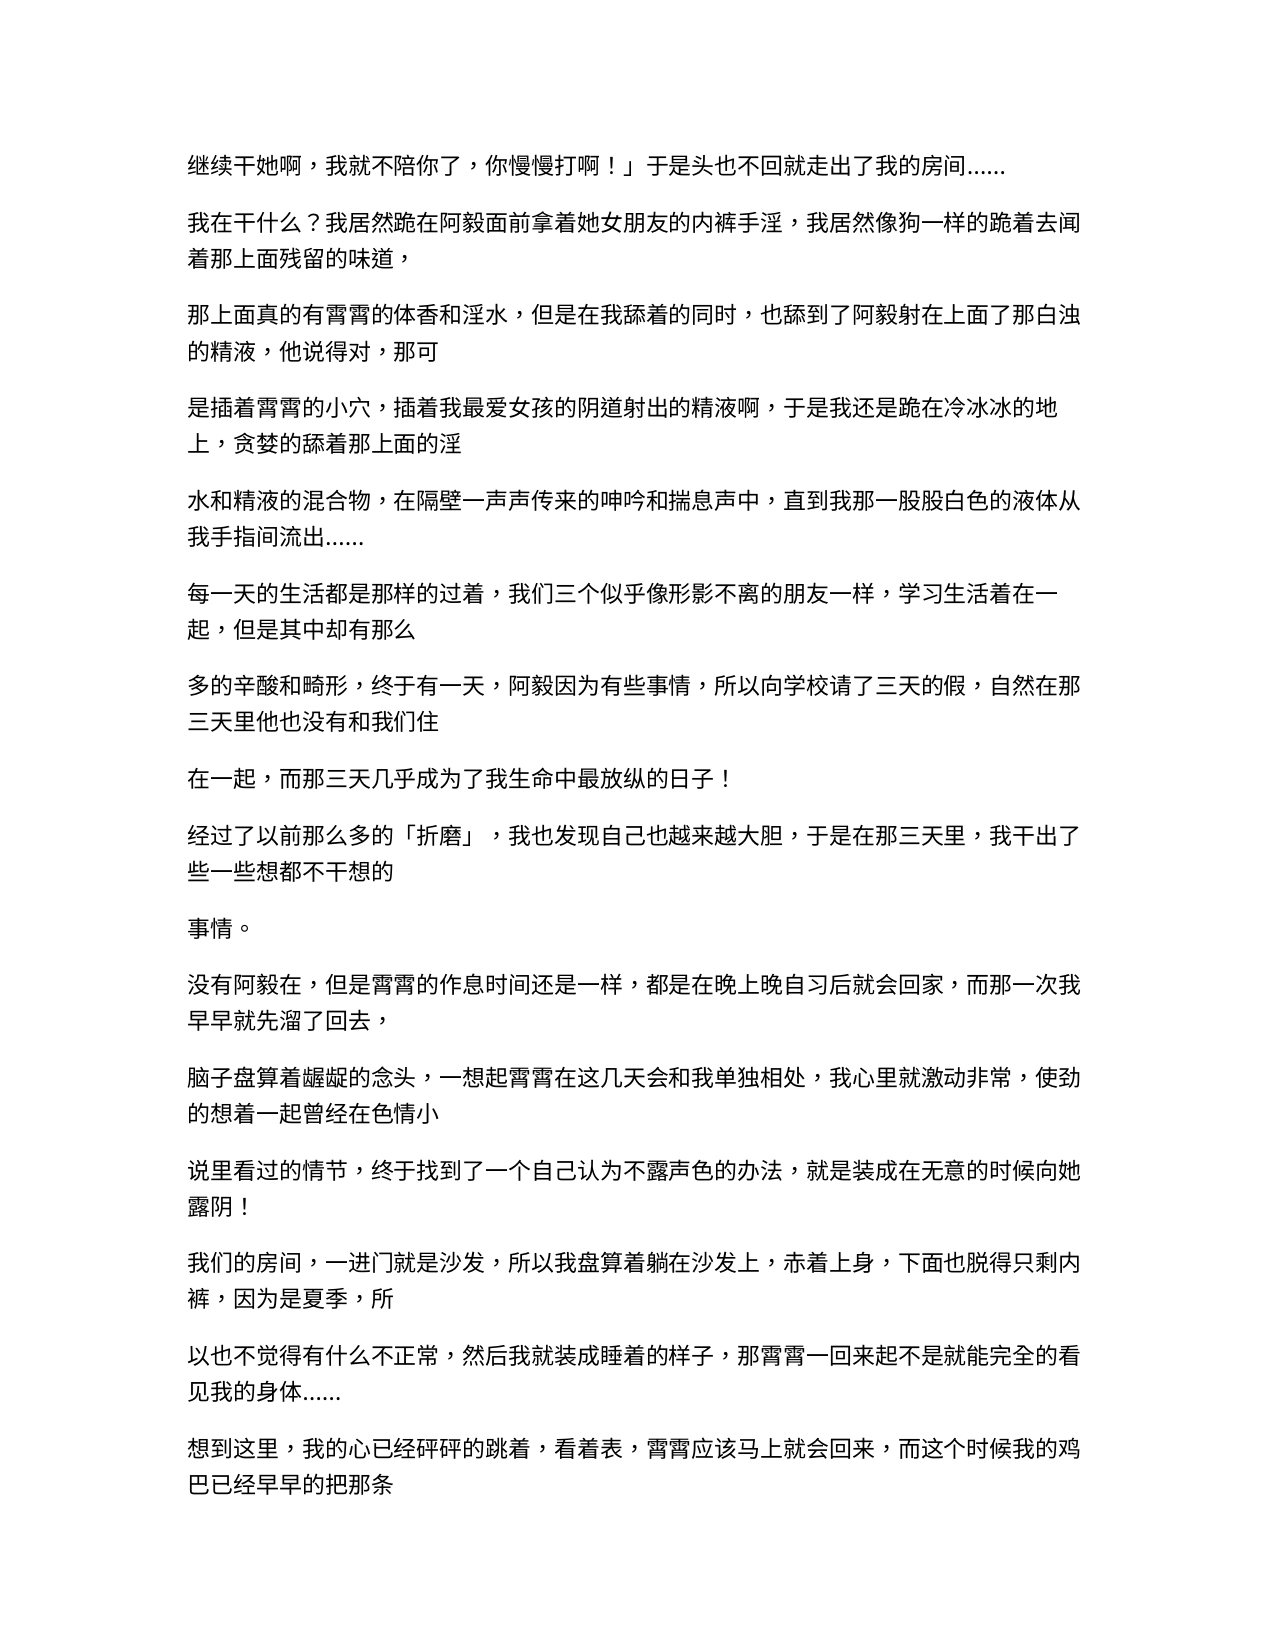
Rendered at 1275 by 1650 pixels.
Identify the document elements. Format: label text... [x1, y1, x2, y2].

text 水和精液的混合物，在隔壁一声声传来的呻吟和揣息声中，直到我那一股股白色的液体从我手指间流出…… [187, 485, 1087, 552]
text 我在干什么？我居然跪在阿毅面前拿着她女朋友的内裤手淫，我居然像狗一样的跪着去闻着那上面残留的味道， [187, 207, 1087, 274]
text 事情。 [187, 912, 1087, 944]
text 我们的房间，一进门就是沙发，所以我盘算着躺在沙发上，赤着上身，下面也脱得只剩内裤，因为是夏季，所 [187, 1247, 1087, 1314]
text 说里看过的情节，终于找到了一个自己认为不露声色的办法，就是装成在无意的时候向她露阴！ [187, 1155, 1087, 1222]
text 经过了以前那么多的「折磨」，我也发现自己也越来越大胆，于是在那三天里，我干出了些一些想都不干想的 [187, 820, 1087, 887]
text 那上面真的有霄霄的体香和淫水，但是在我舔着的同时，也舔到了阿毅射在上面了那白浊的精液，他说得对，那可 [187, 299, 1087, 367]
text 没有阿毅在，但是霄霄的作息时间还是一样，都是在晚上晚自习后就会回家，而那一次我早早就先溜了回去， [187, 969, 1087, 1036]
text 每一天的生活都是那样的过着，我们三个似乎像形影不离的朋友一样，学习生活着在一起，但是其中却有那么 [187, 578, 1087, 645]
text 是插着霄霄的小穴，插着我最爱女孩的阴道射出的精液啊，于是我还是跪在冷冰冰的地上，贪婪的舔着那上面的淫 [187, 392, 1087, 459]
text 想到这里，我的心已经砰砰的跳着，看着表，霄霄应该马上就会回来，而这个时候我的鸡巴已经早早的把那条 [187, 1433, 1087, 1500]
text 脑子盘算着龌龊的念头，一想起霄霄在这几天会和我单独相处，我心里就激动非常，使劲的想着一起曾经在色情小 [187, 1062, 1087, 1129]
text 多的辛酸和畸形，终于有一天，阿毅因为有些事情，所以向学校请了三天的假，自然在那三天里他也没有和我们住 [187, 670, 1087, 737]
text 以也不觉得有什么不正常，然后我就装成睡着的样子，那霄霄一回来起不是就能完全的看见我的身体…… [187, 1340, 1087, 1407]
text 继续干她啊，我就不陪你了，你慢慢打啊！」于是头也不回就走出了我的房间…… [187, 150, 1087, 181]
text 在一起，而那三天几乎成为了我生命中最放纵的日子！ [187, 763, 1087, 794]
